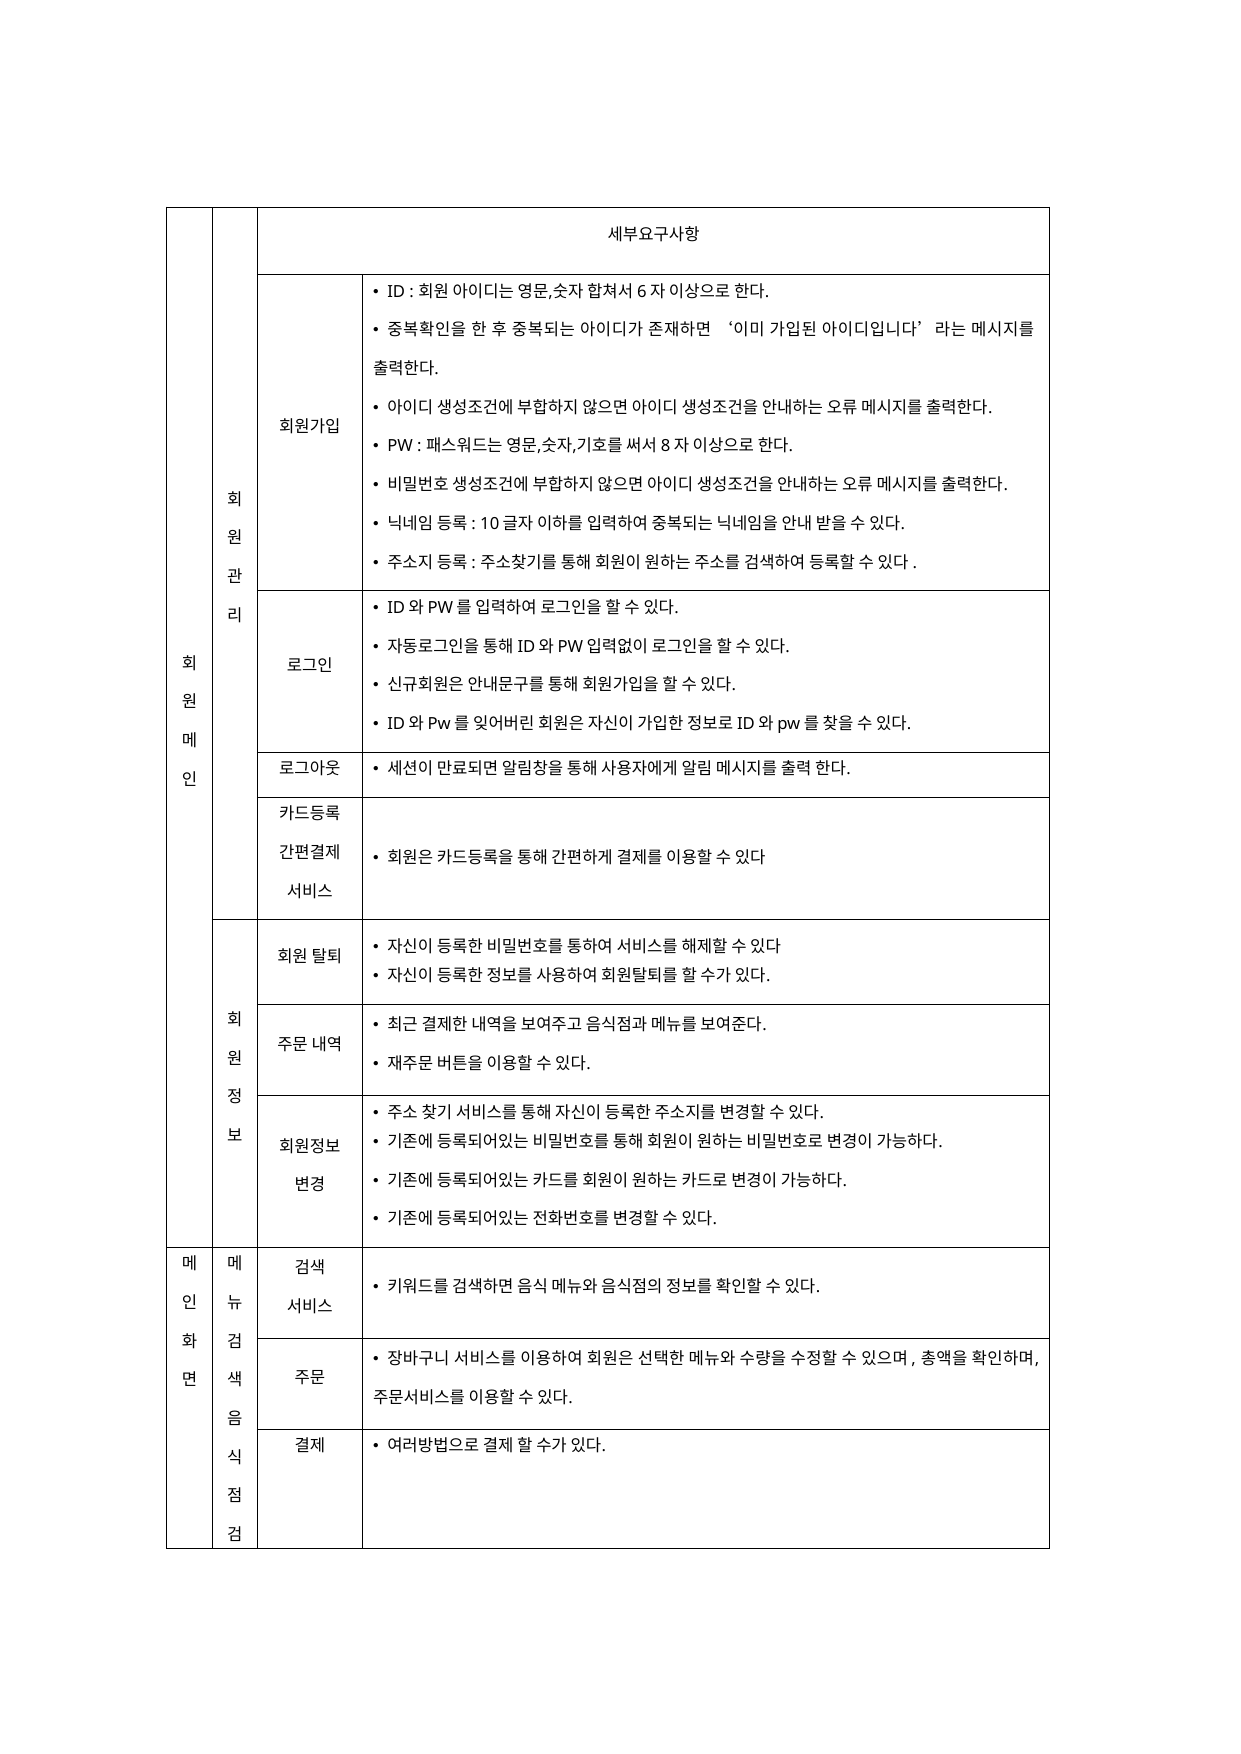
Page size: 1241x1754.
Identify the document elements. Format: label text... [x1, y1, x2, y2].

table_cell 여러방법으로 결제 할 수가 있다. [363, 1430, 1049, 1548]
table_cell 결제 [258, 1430, 362, 1548]
table_cell 주소 찾기 서비스를 통해 자신이 등록한 주소지를 변경할 수 있다. 기존에 등록되어있는 비밀번호를 통해 회원이 원하는 비밀번호로 변경이 가능하다. 기존에 등록되어있는 카드를 회원이 원하는 카드로 변경이 가능하다. 기존에 등록되어있는 전화번호를 변경할 수 있다. [363, 1096, 1049, 1247]
table_cell 회원가입 [258, 275, 362, 590]
table_cell 메뉴검색 음식점 검색 [213, 1248, 257, 1548]
table_cell 로그아웃 [258, 753, 362, 797]
table_cell 주문 내역 [258, 1005, 362, 1095]
table_cell 회원정보 변경 [258, 1096, 362, 1247]
table_cell 카드등록 간편결제 서비스 [258, 798, 362, 919]
table_cell 검색 서비스 [258, 1248, 362, 1338]
table_cell 최근 결제한 내역을 보여주고 음식점과 메뉴를 보여준다. 재주문 버튼을 이용할 수 있다. [363, 1005, 1049, 1095]
table_cell 회원은 카드등록을 통해 간편하게 결제를 이용할 수 있다 [363, 798, 1049, 919]
table_cell 장바구니 서비스를 이용하여 회원은 선택한 메뉴와 수량을 수정할 수 있으며, 총액을 확인하며, 주문서비스를 이용할 수 있다. [363, 1339, 1049, 1429]
table_cell 회원정보 [213, 920, 257, 1247]
table_cell 로그인 [258, 591, 362, 752]
table_header 회원관리 [213, 208, 257, 919]
table_cell 메인 화면 [167, 1248, 212, 1548]
table_cell ID : 회원 아이디는 영문,숫자 합쳐서 6자 이상으로 한다. 중복확인을 한 후 중복되는 아이디가 존재하면 ‘이미 가입된 아이디입니다’라는 메시지를 출력한다. 아이디 생성조건에 부합하지 않으면 아이디 생성조건을 안내하는 오류 메시지를 출력한다. PW : 패스워드는 영문,숫자,기호를 써서 8자 이상으로 한다. 비밀번호 생성조건에 부합하지 않으면 아이디 생성조건을 안내하는 오류 메시지를 출력한다. 닉네임 등록 : 10글자 이하를 입력하여 중복되는 닉네임을 안내 받을 수 있다. 주소지 등록 : 주소찾기를 통해 회원이 원하는 주소를 검색하여 등록할 수 있다 . [363, 275, 1049, 590]
table_header 세부요구사항 [258, 208, 1049, 274]
table_cell 키워드를 검색하면 음식 메뉴와 음식점의 정보를 확인할 수 있다. [363, 1248, 1049, 1338]
table_cell 자신이 등록한 비밀번호를 통하여 서비스를 해제할 수 있다 자신이 등록한 정보를 사용하여 회원탈퇴를 할 수가 있다. [363, 920, 1049, 1004]
table_cell 주문 [258, 1339, 362, 1429]
table_cell 회원 탈퇴 [258, 920, 362, 1004]
table_header 회원메인 [167, 208, 212, 1247]
table_cell ID와 PW를 입력하여 로그인을 할 수 있다. 자동로그인을 통해 ID와 PW입력없이 로그인을 할 수 있다. 신규회원은 안내문구를 통해 회원가입을 할 수 있다. ID와 Pw를 잊어버린 회원은 자신이 가입한 정보로 ID와 pw를 찾을 수 있다. [363, 591, 1049, 752]
table_cell 세션이 만료되면 알림창을 통해 사용자에게 알림 메시지를 출력 한다. [363, 753, 1049, 797]
